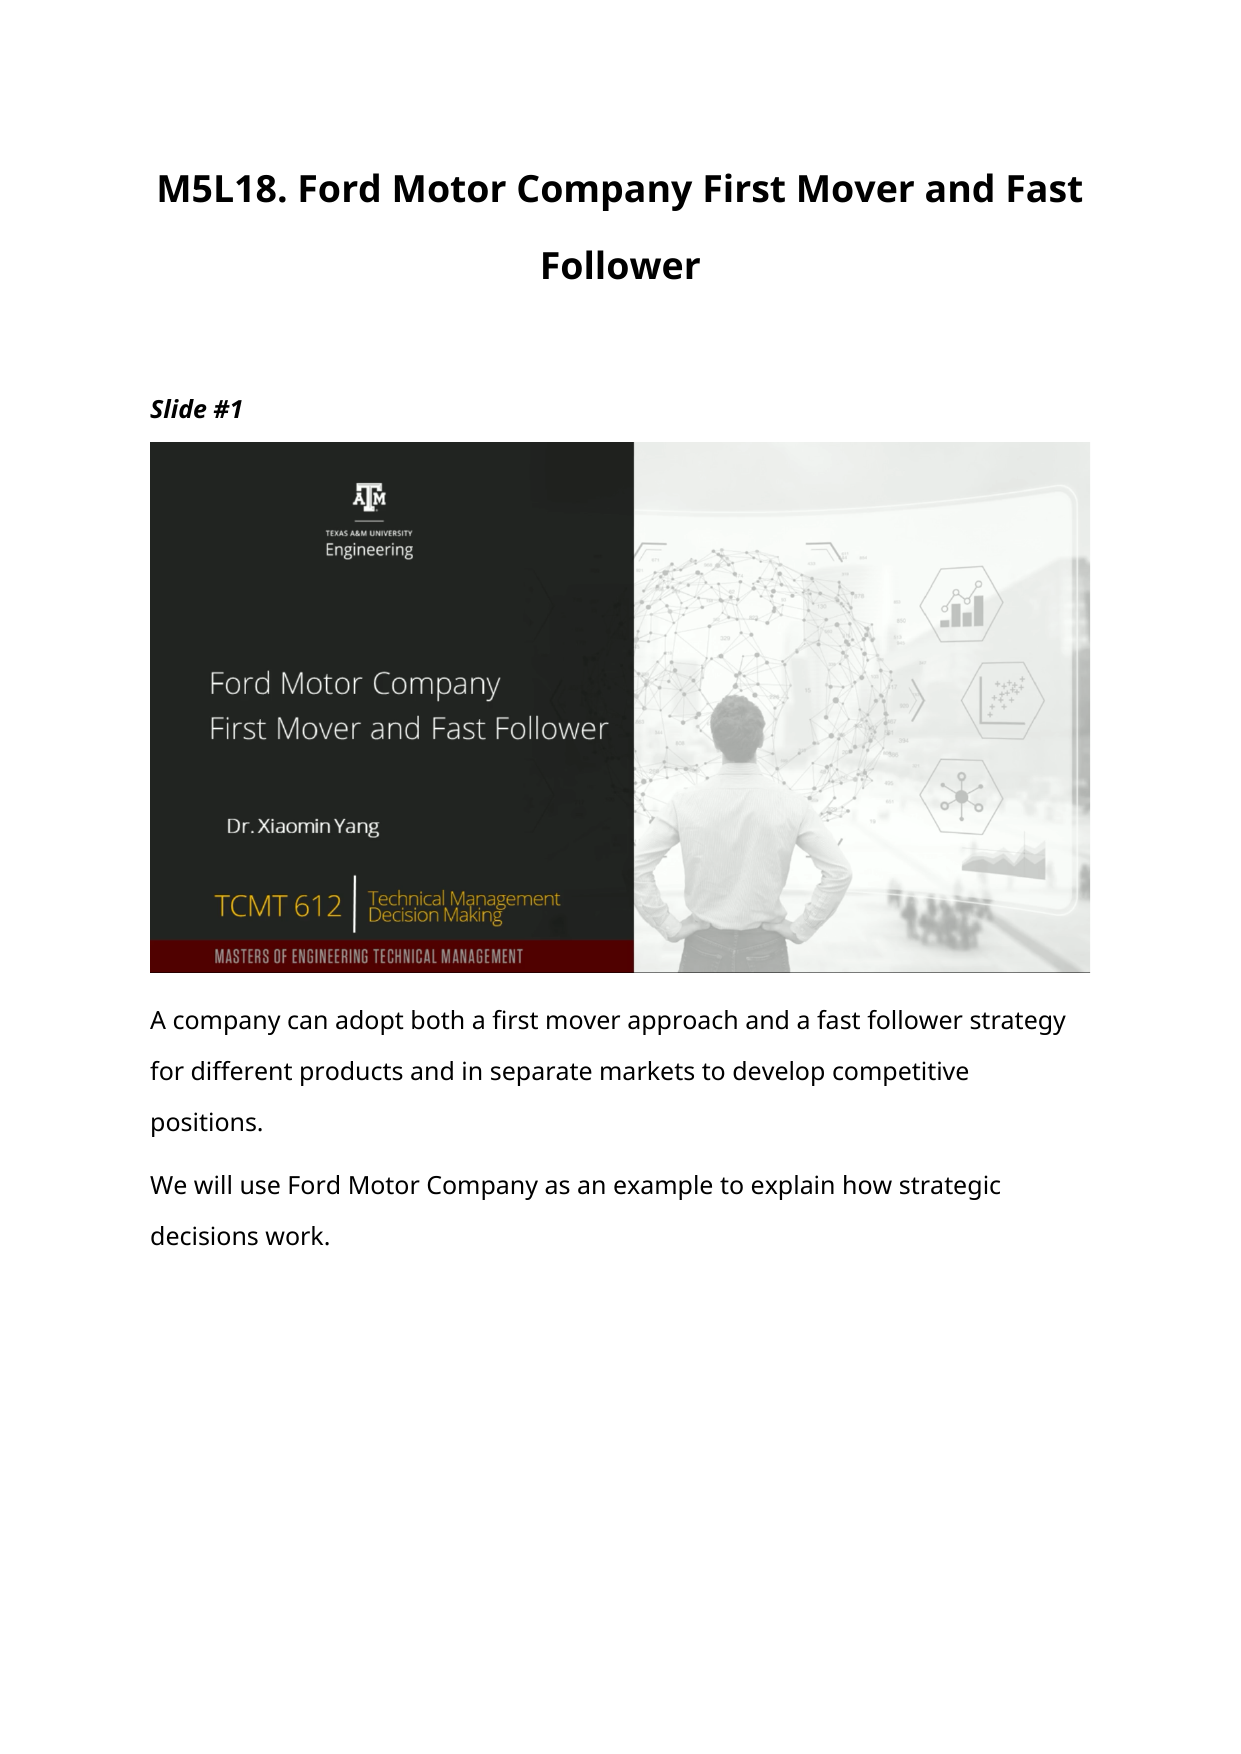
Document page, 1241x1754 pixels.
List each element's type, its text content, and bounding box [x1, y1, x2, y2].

text A company can adopt both a first mover approach and a fast follower strategy for different products and in separate markets to develop competitive positions. [150, 1002, 1090, 1138]
text We will use Ford Motor Company as an example to explain how strategic decisions work. [150, 1168, 1090, 1253]
picture [150, 442, 1091, 973]
subtitle M5L18. Ford Motor Company First Mover and Fast Follower [150, 162, 1090, 290]
subtitle Slide #1 [150, 392, 1090, 442]
